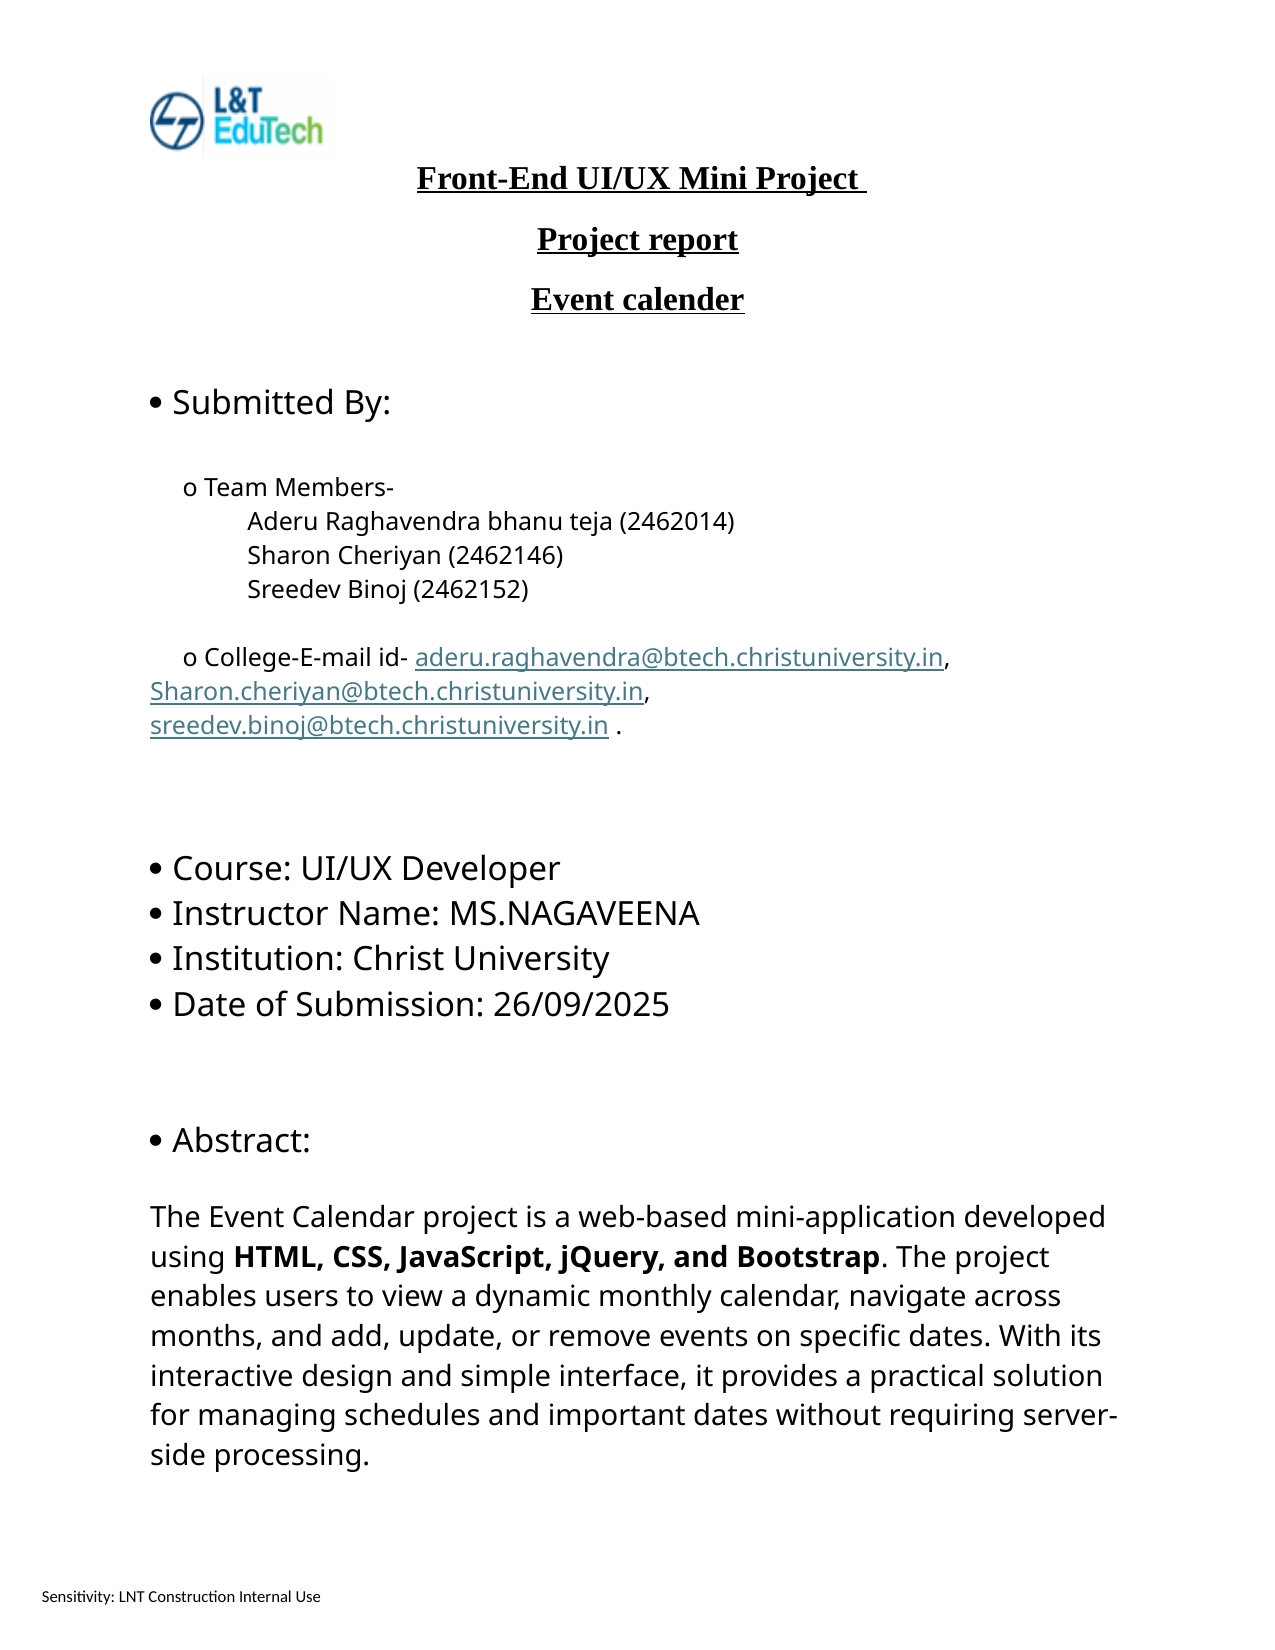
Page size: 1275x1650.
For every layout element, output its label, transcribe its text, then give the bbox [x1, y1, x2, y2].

text Date of Submission: 26/09/2025 [150, 981, 1125, 1026]
text Instructor Name: MS.NAGAVEENA [150, 890, 1125, 935]
text Sharon Cheriyan (2462146) [150, 538, 1125, 572]
text Institution: Christ University [150, 935, 1125, 981]
text o Team Members- [150, 469, 1125, 504]
text Aderu Raghavendra bhanu teja (2462014) [150, 504, 1125, 538]
text The Event Calendar project is a web-based mini-application developed using HTML, CSS, JavaScript, jQuery, and Bootstrap. The project enables users to view a dynamic monthly calendar, navigate across months, and add, update, or remove events on specific dates. With its interactive design and simple interface, it provides a practical solution for managing schedules and important dates without requiring server-side processing. [150, 1196, 1125, 1474]
text Course: UI/UX Developer [150, 844, 1125, 890]
text Project report [150, 219, 1125, 257]
text Abstract: [150, 1117, 1125, 1162]
text o College-E-mail id- aderu.raghavendra@btech.christuniversity.in, Sharon.cheriyan@btech.christuniversity.in, sreedev.binoj@btech.christuniversity.in . [150, 640, 1125, 742]
text Front-End UI/UX Mini Project [150, 158, 1125, 196]
text Submitted By: [150, 379, 1125, 424]
text Event calender [150, 279, 1125, 357]
text Sreedev Binoj (2462152) [150, 572, 1125, 606]
picture [150, 75, 334, 158]
